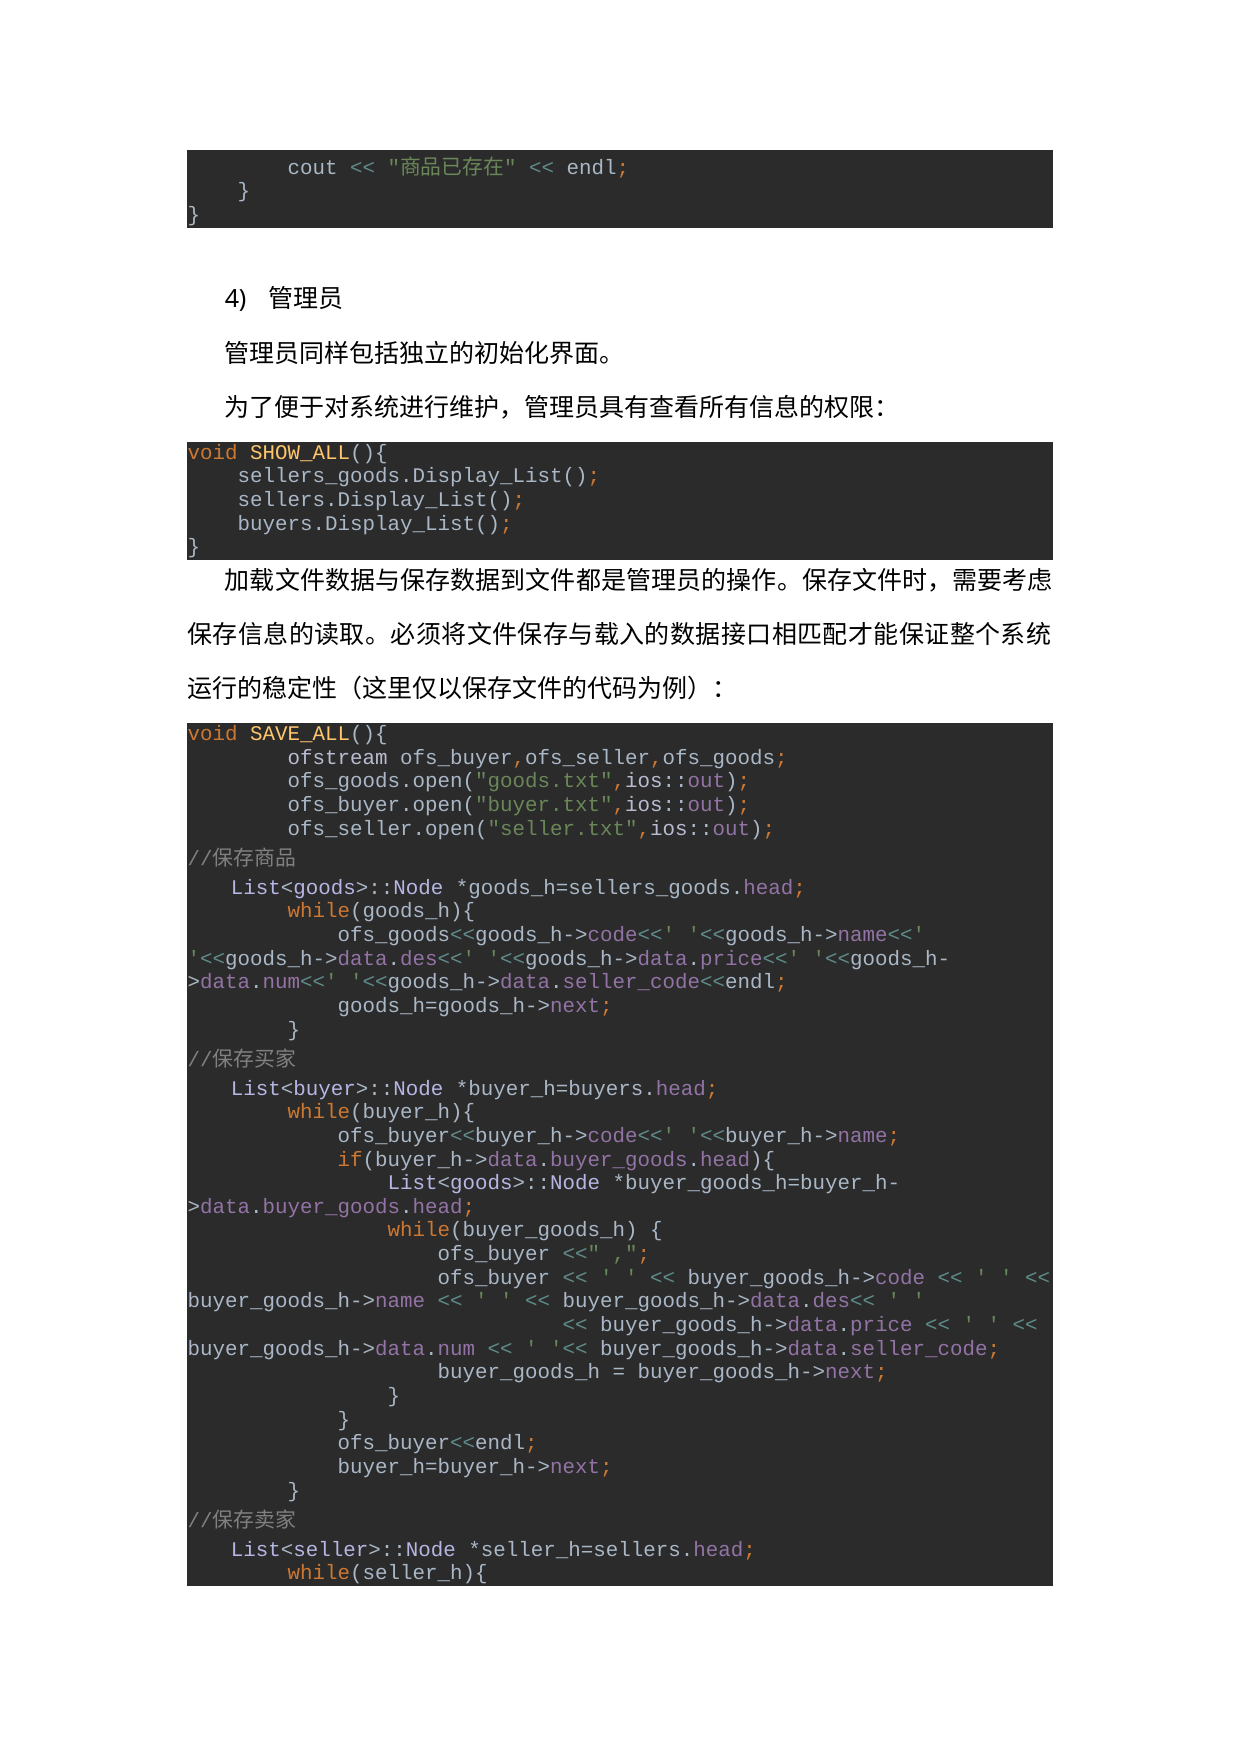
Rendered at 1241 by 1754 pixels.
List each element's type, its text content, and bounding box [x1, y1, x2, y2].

list 管理员 [224, 279, 1053, 315]
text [187, 150, 1053, 228]
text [187, 723, 1053, 1586]
list 加载文件数据与保存数据到文件都是管理员的操作。保存文件时，需要考虑保存信息的读取。必须将文件保存与载入的数据接口相匹配才能保证整个系统运行的稳定性（这里仅以保存文件的代码为例）： [187, 560, 1053, 705]
list 管理员同样包括独立的初始化界面。 [187, 333, 1053, 369]
list 为了便于对系统进行维护，管理员具有查看所有信息的权限： [187, 387, 1053, 424]
text void SHOW_ALL(){ sellers_goods.Display_List(); sellers.Display_List(); buyers.Display_List(); } [187, 442, 1053, 560]
